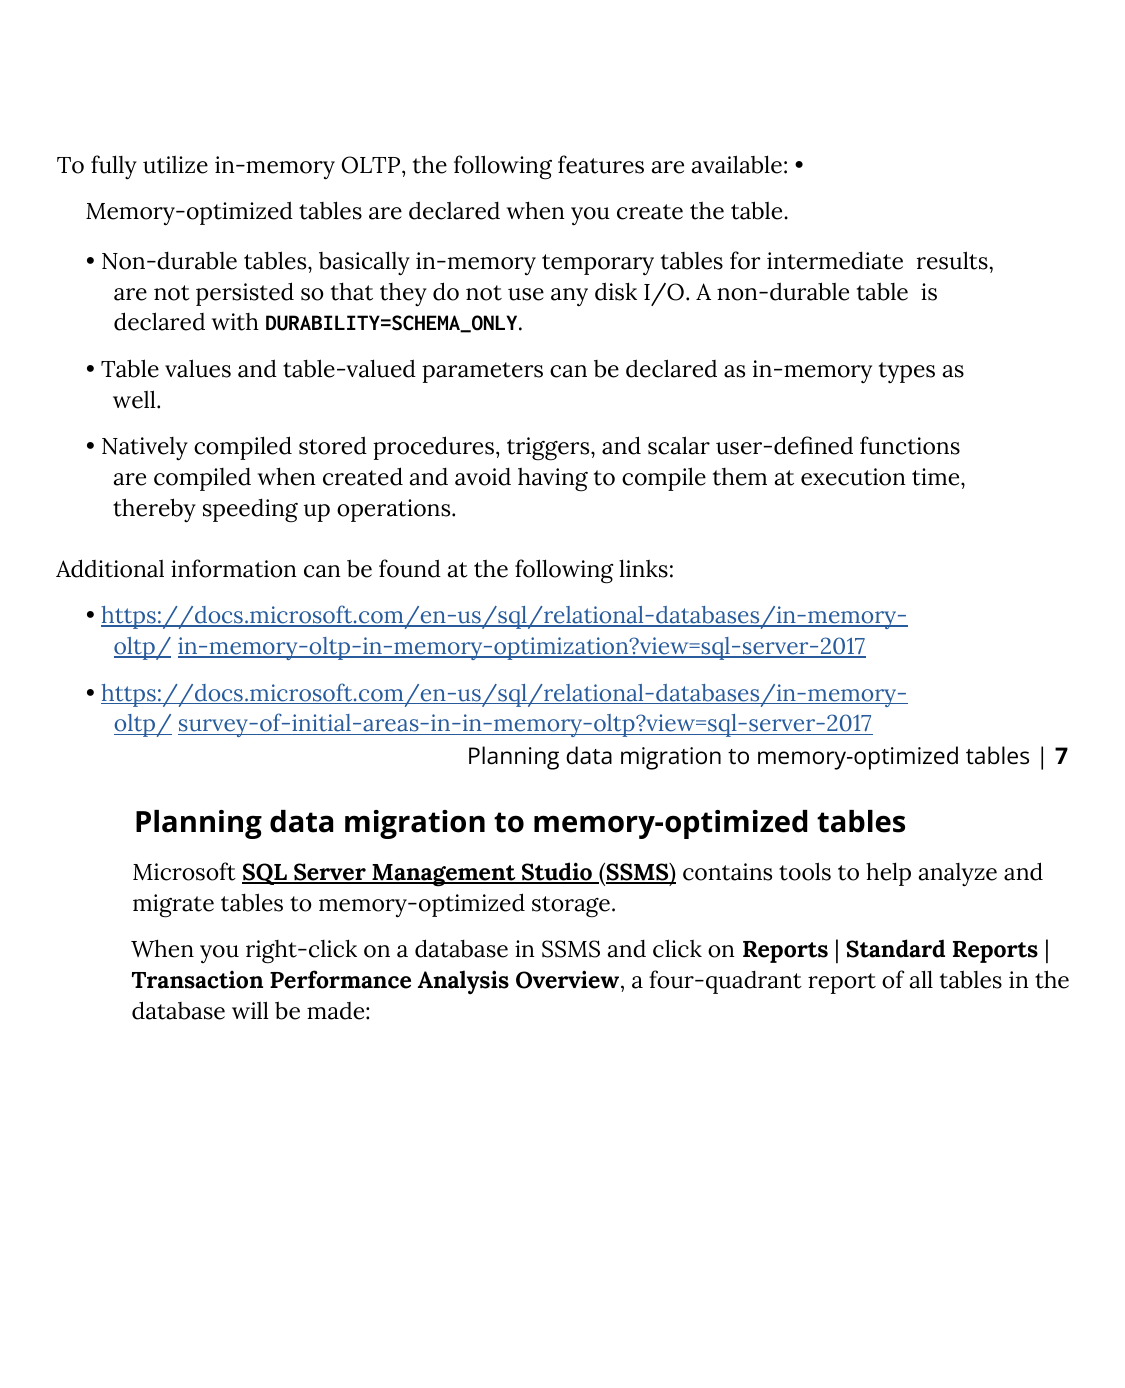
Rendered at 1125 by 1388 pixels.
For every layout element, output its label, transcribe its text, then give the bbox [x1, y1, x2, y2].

text • Table values and table-valued parameters can be declared as in-memory types as well. [86, 354, 983, 414]
text Planning data migration to memory-optimized tables [134, 801, 1092, 841]
text To fully utilize in-memory OLTP, the following features are available: • Memory-optimized tables are declared when you create the table. [57, 150, 814, 226]
text Planning data migration to memory-optimized tables | 7 [0, 739, 1068, 771]
text Additional information can be found at the following links: [56, 554, 1092, 584]
text Microsoft SQL Server Management Studio (SSMS) contains tools to help analyze and migrate tables to memory-optimized storage. [132, 857, 1048, 917]
text • Non-durable tables, basically in-memory temporary tables for intermediate results, are not persisted so that they do not use any disk I/O. A non-durable table is declared with DURABILITY=SCHEMA_ONLY. [86, 246, 997, 337]
text • https://docs.microsoft.com/en-us/sql/relational-databases/in-memory-oltp/ survey-of-initial-areas-in-in-memory-oltp?view=sql-server-2017 [86, 678, 963, 738]
text • Natively compiled stored procedures, triggers, and scalar user-defined functions are compiled when created and avoid having to compile them at execution time, thereby speeding up operations. [86, 432, 978, 523]
text When you right-click on a database in SSMS and click on Reports | Standard Reports | Transaction Performance Analysis Overview, a four-quadrant report of all tables in the database will be made: [131, 934, 1074, 1025]
text • https://docs.microsoft.com/en-us/sql/relational-databases/in-memory-oltp/ in-memory-oltp-in-memory-optimization?view=sql-server-2017 [86, 601, 963, 661]
